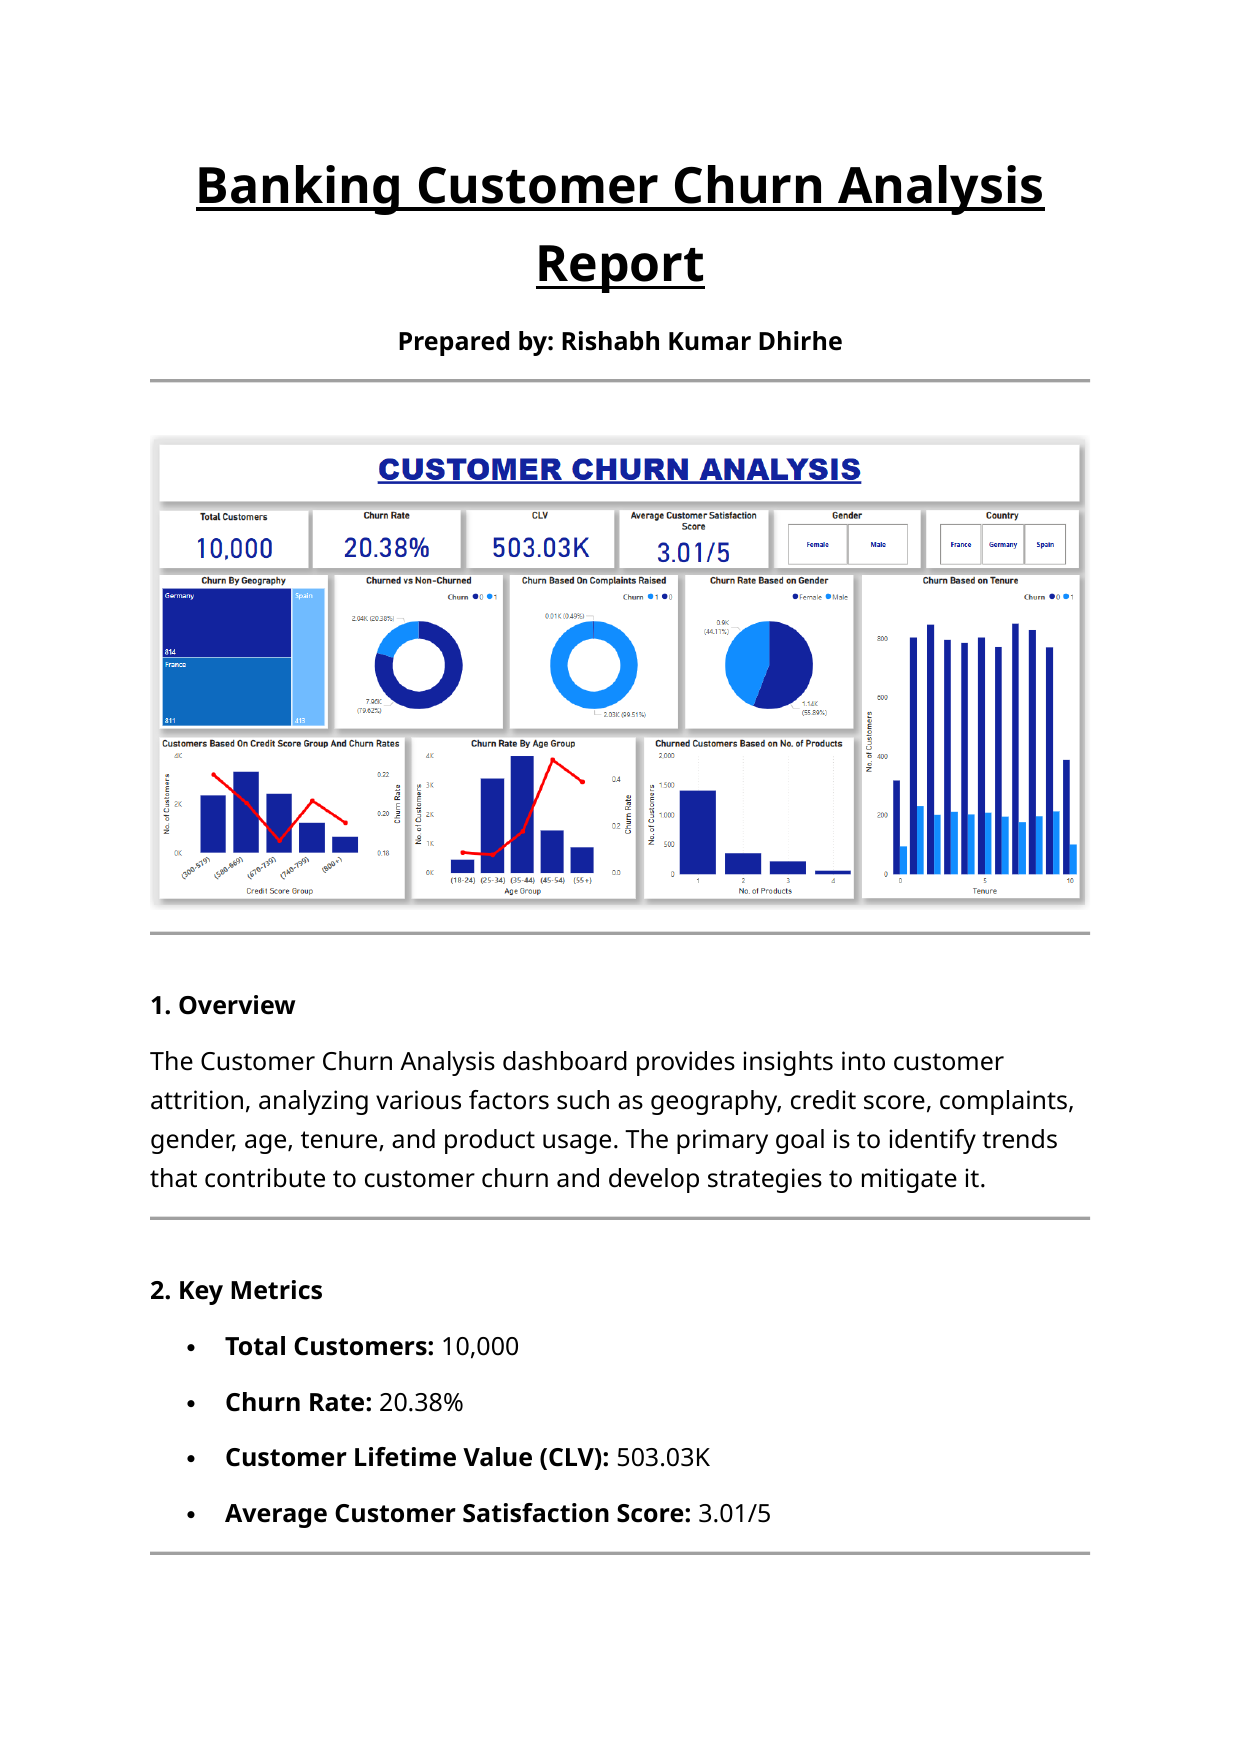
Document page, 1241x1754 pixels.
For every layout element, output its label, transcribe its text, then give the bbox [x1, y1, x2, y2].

list Total Customers: 10,000 [187, 1328, 1090, 1362]
picture [150, 435, 1091, 910]
text Banking Customer Churn Analysis Report [150, 150, 1090, 296]
list Average Customer Satisfaction Score: 3.01/5 [187, 1496, 1090, 1530]
text 2. Key Metrics [150, 1272, 1090, 1307]
list Churn Rate: 20.38% [187, 1384, 1090, 1418]
text 1. Overview [150, 987, 1090, 1022]
text Prepared by: Rishabh Kumar Dhirhe [150, 323, 1090, 357]
list Customer Lifetime Value (CLV): 503.03K [187, 1440, 1090, 1474]
text The Customer Churn Analysis dashboard provides insights into customer attrition, analyzing various factors such as geography, credit score, complaints, gender, age, tenure, and product usage. The primary goal is to identify trends that contribute to customer churn and develop strategies to mitigate it. [150, 1043, 1090, 1195]
